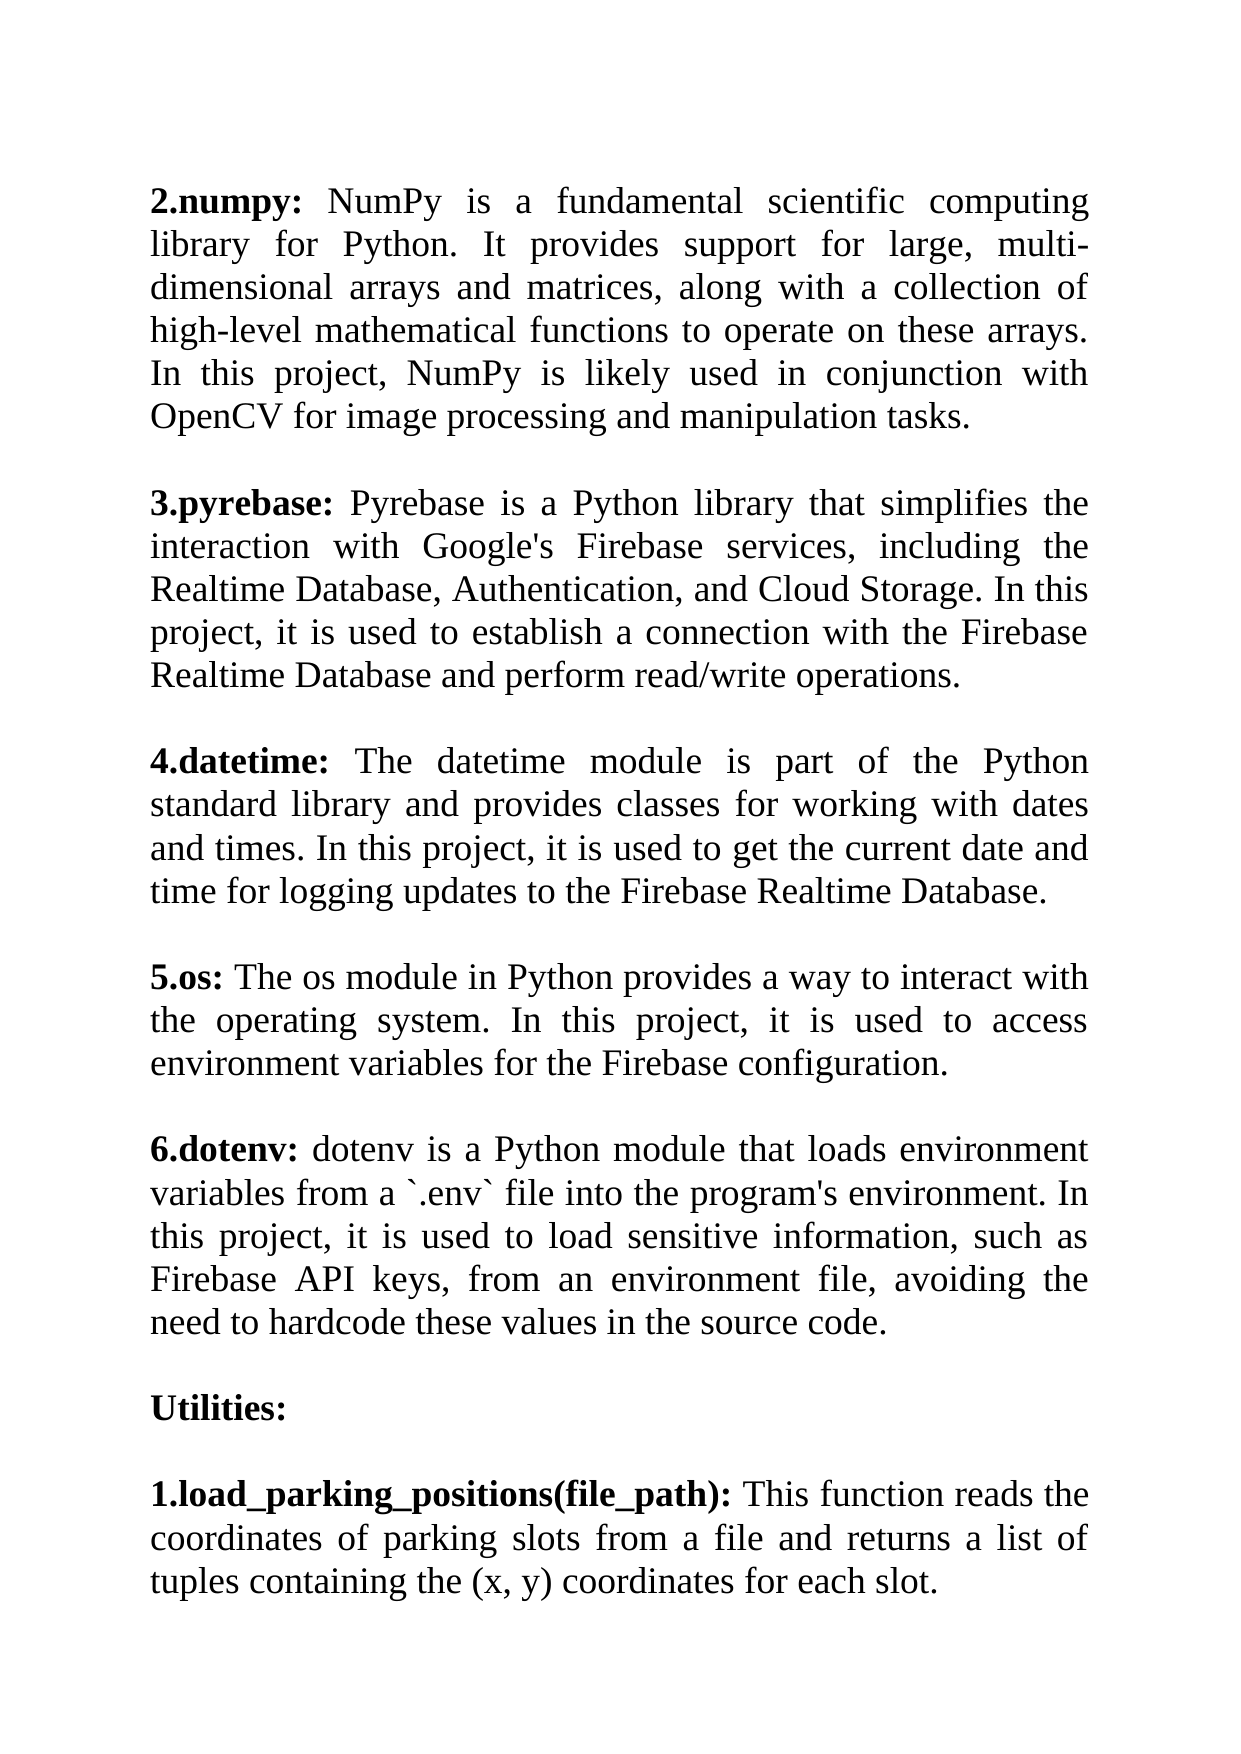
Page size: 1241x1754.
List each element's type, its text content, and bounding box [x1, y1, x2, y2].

text 4.datetime: The datetime module is part of the Python standard library and provides classes for working with dates and times. In this project, it is used to get the current date and time for logging updates to the Firebase Realtime Database. [150, 739, 1090, 911]
text 3.pyrebase: Pyrebase is a Python library that simplifies the interaction with Google's Firebase services, including the Realtime Database, Authentication, and Cloud Storage. In this project, it is used to establish a connection with the Firebase Realtime Database and perform read/write operations. [150, 480, 1090, 696]
text 5.os: The os module in Python provides a way to interact with the operating system. In this project, it is used to access environment variables for the Firebase configuration. [150, 954, 1090, 1084]
text 6.dotenv: dotenv is a Python module that loads environment variables from a `.env` file into the program's environment. In this project, it is used to load sensitive information, such as Firebase API keys, from an environment file, avoiding the need to hardcode these values in the source code. [150, 1127, 1090, 1342]
text 2.numpy: NumPy is a fundamental scientific computing library for Python. It provides support for large, multi-dimensional arrays and matrices, along with a collection of high-level mathematical functions to operate on these arrays. In this project, NumPy is likely used in conjunction with OpenCV for image processing and manipulation tasks. [150, 178, 1090, 437]
text Utilities: [150, 1386, 1090, 1429]
text 1.load_parking_positions(file_path): This function reads the coordinates of parking slots from a file and returns a list of tuples containing the (x, y) coordinates for each slot. [150, 1472, 1090, 1601]
